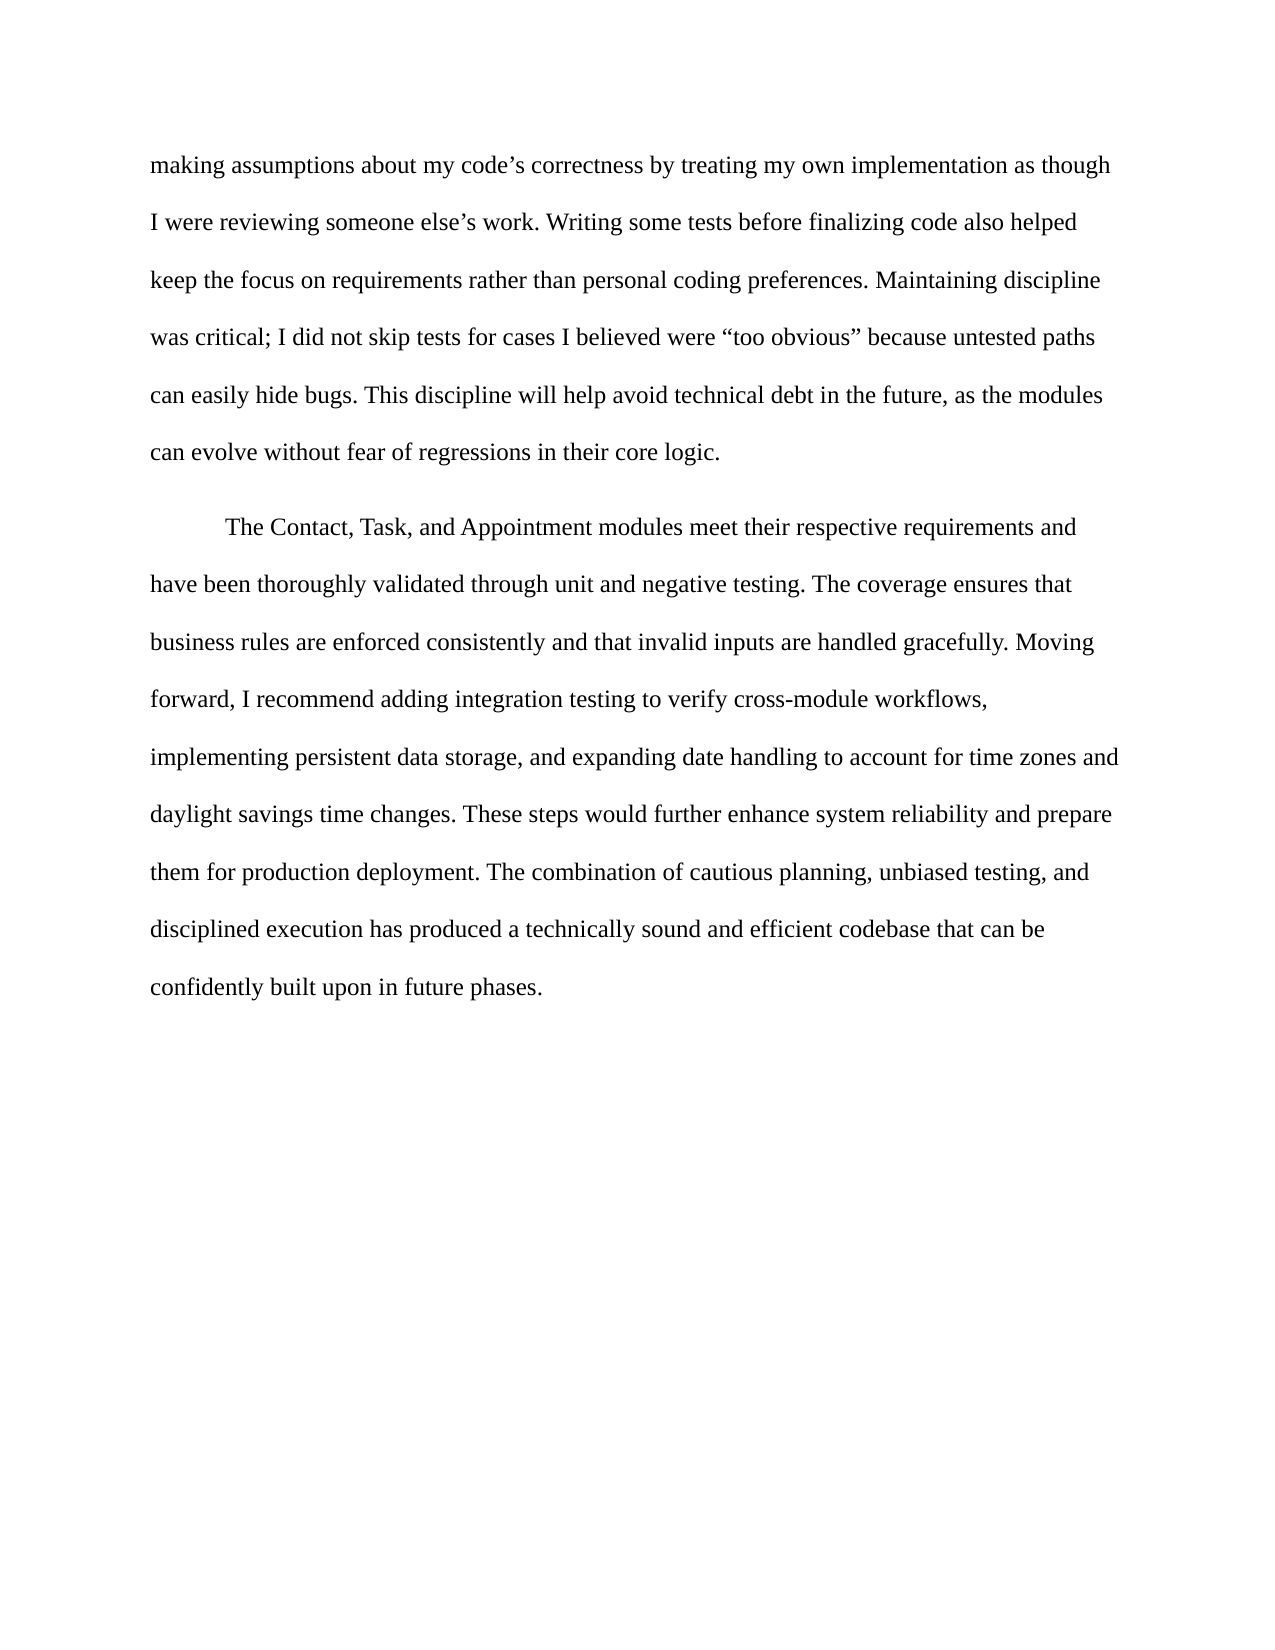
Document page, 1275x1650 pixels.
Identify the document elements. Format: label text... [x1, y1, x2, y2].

text The Contact, Task, and Appointment modules meet their respective requirements and have been thoroughly validated through unit and negative testing. The coverage ensures that business rules are enforced consistently and that invalid inputs are handled gracefully. Moving forward, I recommend adding integration testing to verify cross-module workflows, implementing persistent data storage, and expanding date handling to account for time zones and daylight savings time changes. These steps would further enhance system reliability and prepare them for production deployment. The combination of cautious planning, unbiased testing, and disciplined execution has produced a technically sound and efficient codebase that can be confidently built upon in future phases. [150, 512, 1125, 1000]
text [150, 150, 1125, 466]
